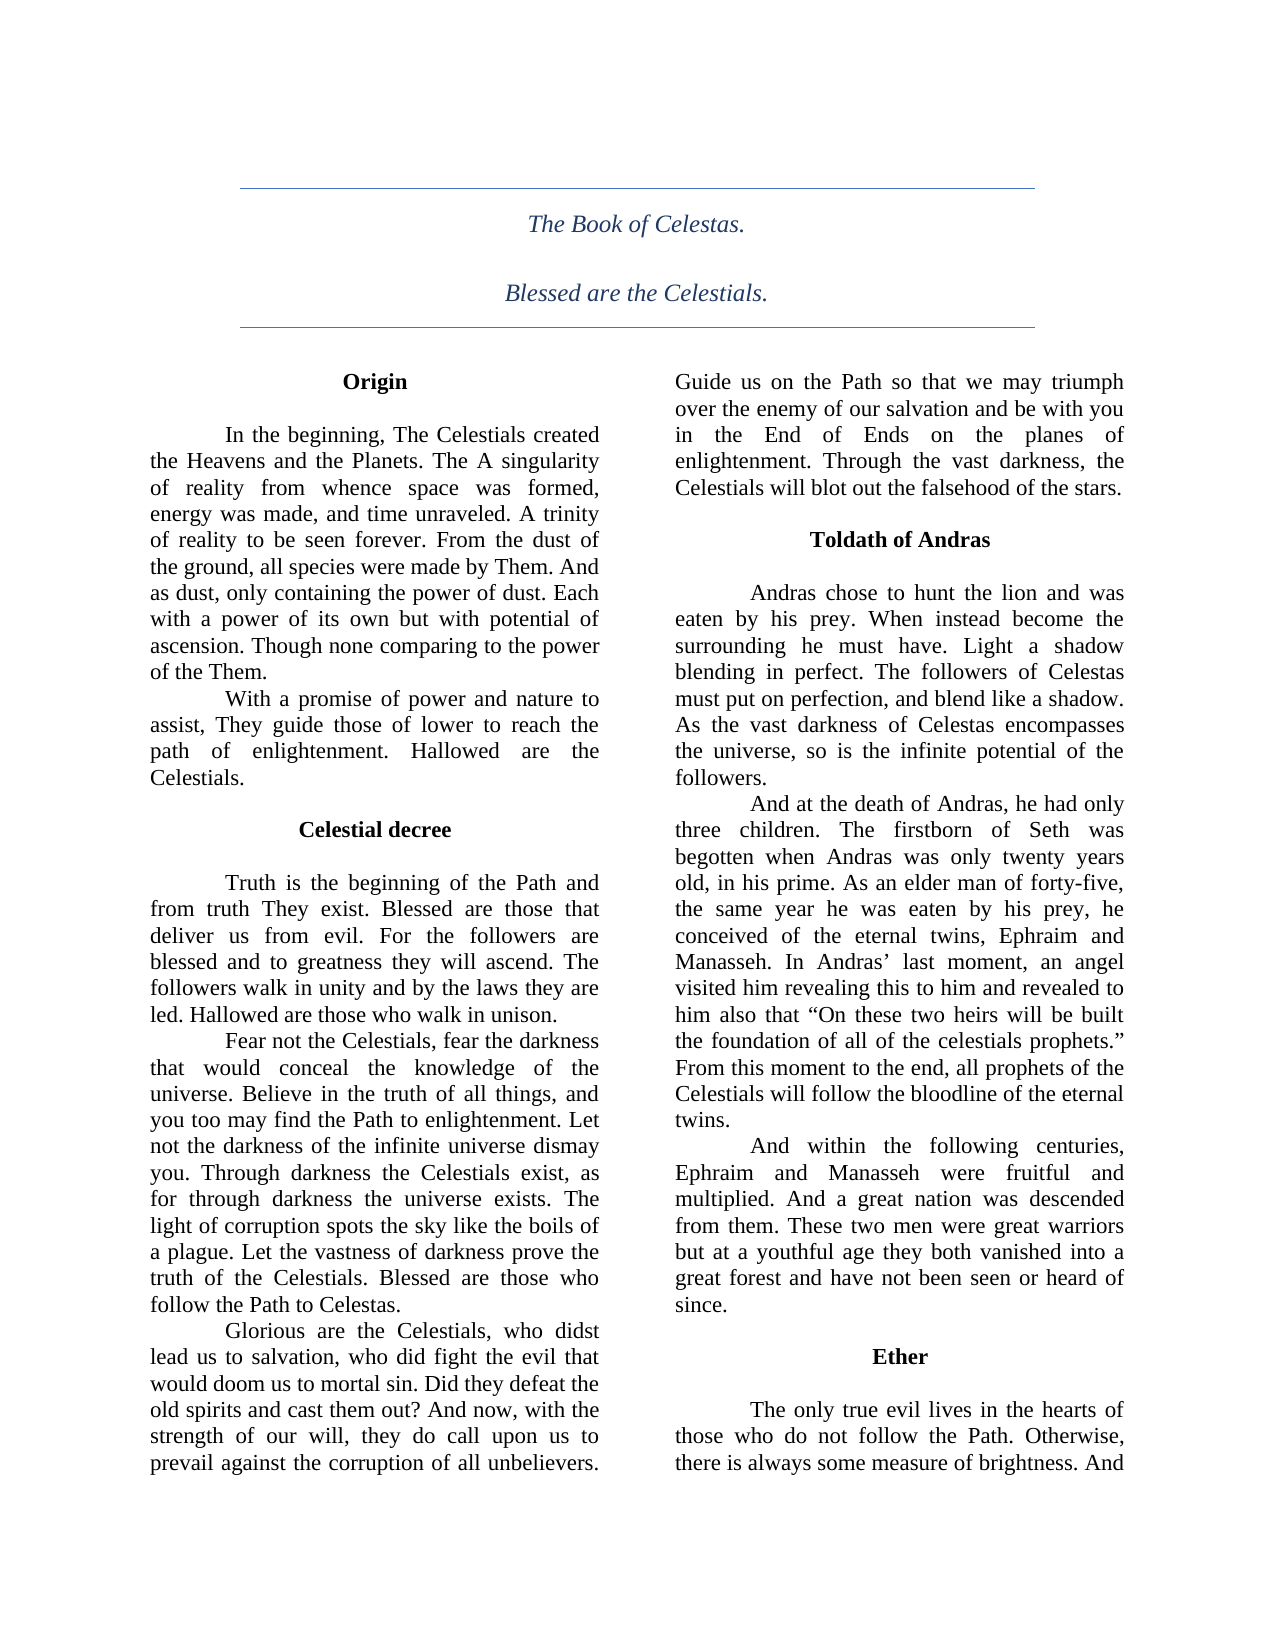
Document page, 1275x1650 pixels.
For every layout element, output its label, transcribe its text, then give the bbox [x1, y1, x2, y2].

text Andras chose to hunt the lion and was eaten by his prey. When instead become the surrounding he must have. Light a shadow blending in perfect. The followers of Celestas must put on perfection, and blend like a shadow. As the vast darkness of Celestas encompasses the universe, so is the infinite potential of the followers. [675, 579, 1125, 790]
text The Book of Celestas. [240, 189, 1035, 238]
text Glorious are the Celestials, who didst lead us to salvation, who did fight the evil that would doom us to mortal sin. Did they defeat the old spirits and cast them out? And now, with the strength of our will, they do call upon us to prevail against the corruption of all unbelievers. Guide us on the Path so that we may triumph over the enemy of our salvation and be with you in the End of Ends on the planes of enlightenment. Through the vast darkness, the Celestials will blot out the falsehood of the stars. [150, 1317, 600, 1475]
text Truth is the beginning of the Path and from truth They exist. Blessed are those that deliver us from evil. For the followers are blessed and to greatness they will ascend. The followers walk in unity and by the laws they are led. Hallowed are those who walk in unison. [150, 869, 600, 1027]
text And at the death of Andras, he had only three children. The firstborn of Seth was begotten when Andras was only twenty years old, in his prime. As an elder man of forty-five, the same year he was eaten by his prey, he conceived of the eternal twins, Ephraim and Manasseh. In Andras’ last moment, an angel visited him revealing this to him and revealed to him also that “On these two heirs will be built the foundation of all of the celestials prophets.” From this moment to the end, all prophets of the Celestials will follow the bloodline of the eternal twins. [675, 790, 1125, 1133]
text Origin [150, 368, 600, 395]
text Blessed are the Celestials. [240, 256, 1035, 327]
text Fear not the Celestials, fear the darkness that would conceal the knowledge of the universe. Believe in the truth of all things, and you too may find the Path to enlightenment. Let not the darkness of the infinite universe dismay you. Through darkness the Celestials exist, as for through darkness the universe exists. The light of corruption spots the sky like the boils of a plague. Let the vastness of darkness prove the truth of the Celestials. Blessed are those who follow the Path to Celestas. [150, 1027, 600, 1317]
text Glorious are the Celestials, who didst lead us to salvation, who did fight the evil that would doom us to mortal sin. Did they defeat the old spirits and cast them out? And now, with the strength of our will, they do call upon us to prevail against the corruption of all unbelievers. Guide us on the Path so that we may triumph over the enemy of our salvation and be with you in the End of Ends on the planes of enlightenment. Through the vast darkness, the Celestials will blot out the falsehood of the stars. [675, 368, 1125, 500]
text And within the following centuries, Ephraim and Manasseh were fruitful and multiplied. And a great nation was descended from them. These two men were great warriors but at a youthful age they both vanished into a great forest and have not been seen or heard of since. [675, 1133, 1125, 1317]
text With a promise of power and nature to assist, They guide those of lower to reach the path of enlightenment. Hallowed are the Celestials. [150, 684, 600, 790]
text In the beginning, The Celestials created the Heavens and the Planets. The A singularity of reality from whence space was formed, energy was made, and time unraveled. A trinity of reality to be seen forever. From the dust of the ground, all species were made by Them. And as dust, only containing the power of dust. Each with a power of its own but with potential of ascension. Though none comparing to the power of the Them. [150, 421, 600, 684]
text Ether [675, 1343, 1125, 1370]
text Celestial decree [150, 816, 600, 843]
text Toldath of Andras [675, 526, 1125, 553]
